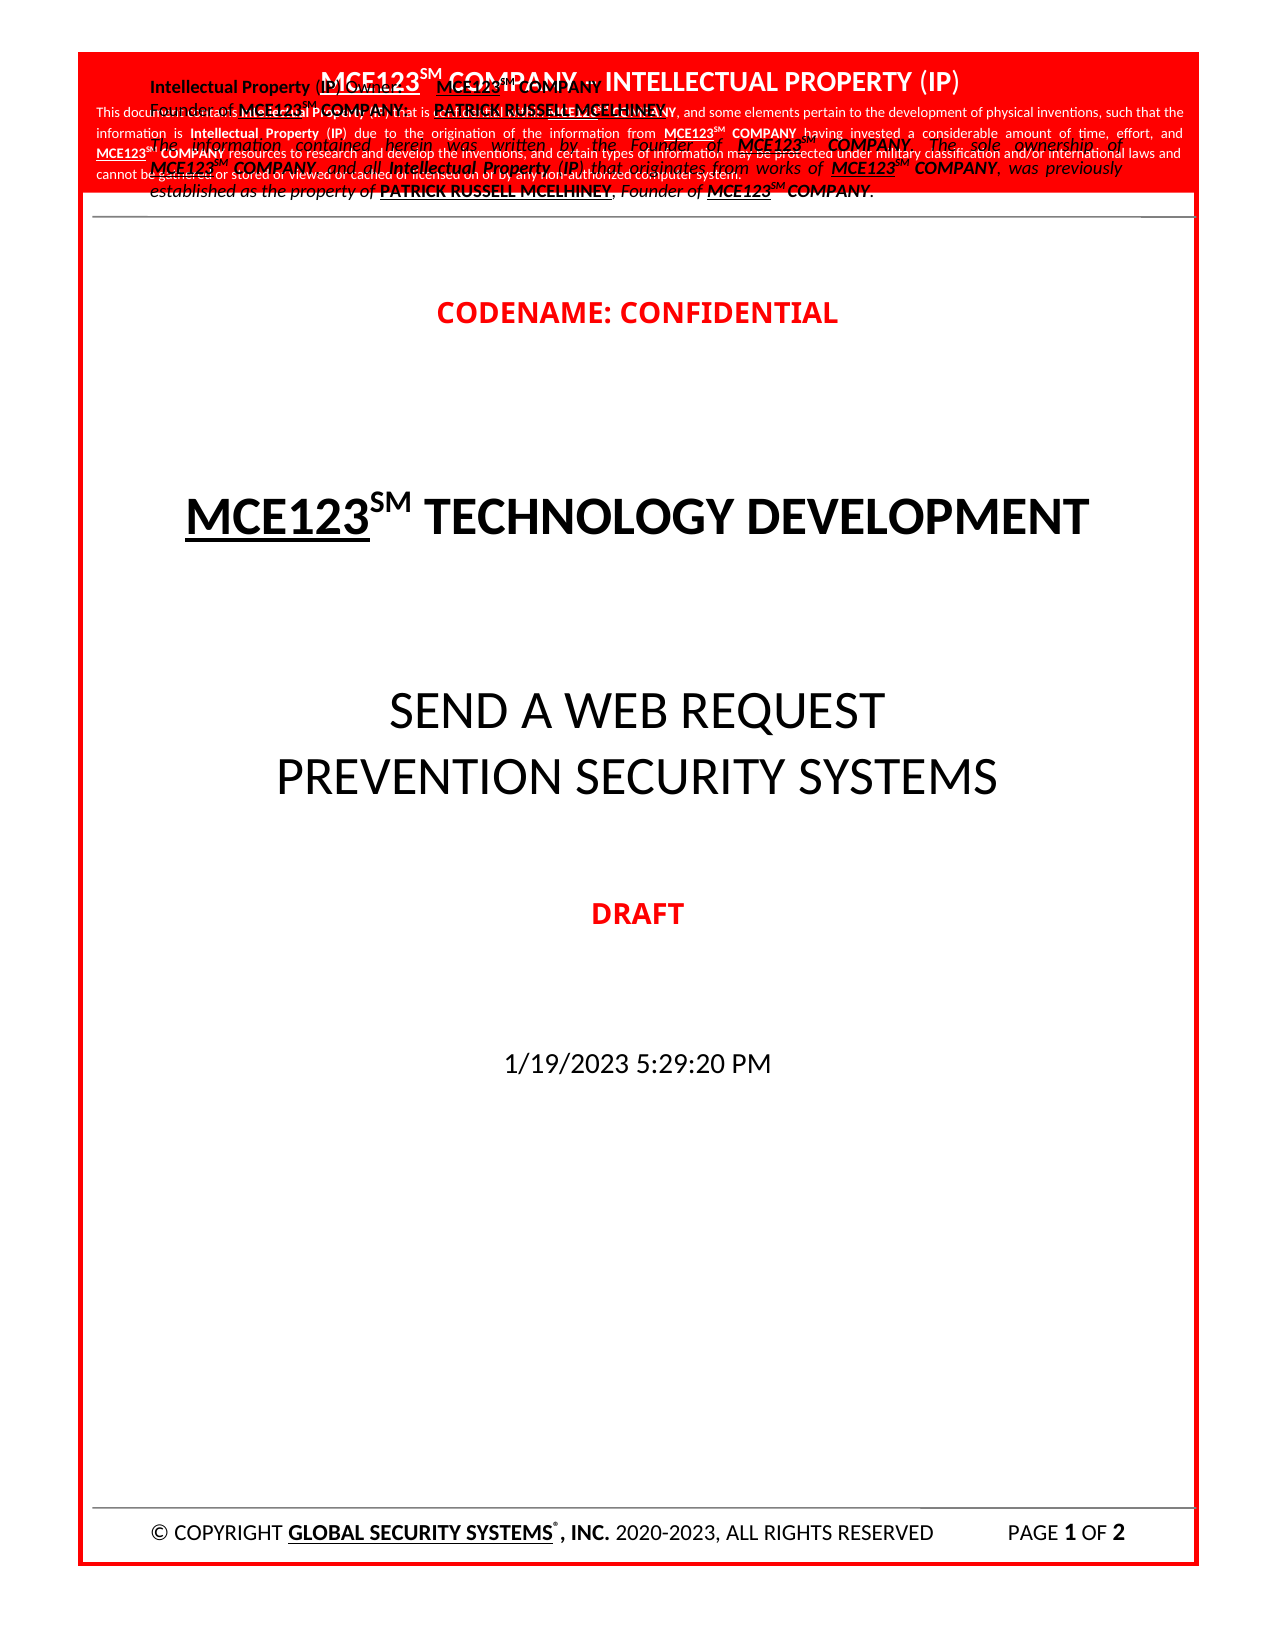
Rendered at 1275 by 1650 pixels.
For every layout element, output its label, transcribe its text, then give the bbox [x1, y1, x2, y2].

text DRAFT [150, 893, 1125, 933]
text CODENAME: CONFIDENTIAL [150, 292, 1125, 332]
text SEND A WEB REQUEST [150, 676, 1125, 742]
text PREVENTION SECURITY SYSTEMS [150, 742, 1125, 808]
text 1/19/2023 5:29:20 PM [150, 1045, 1125, 1080]
text MCE123SM TECHNOLOGY DEVELOPMENT [150, 482, 1125, 548]
